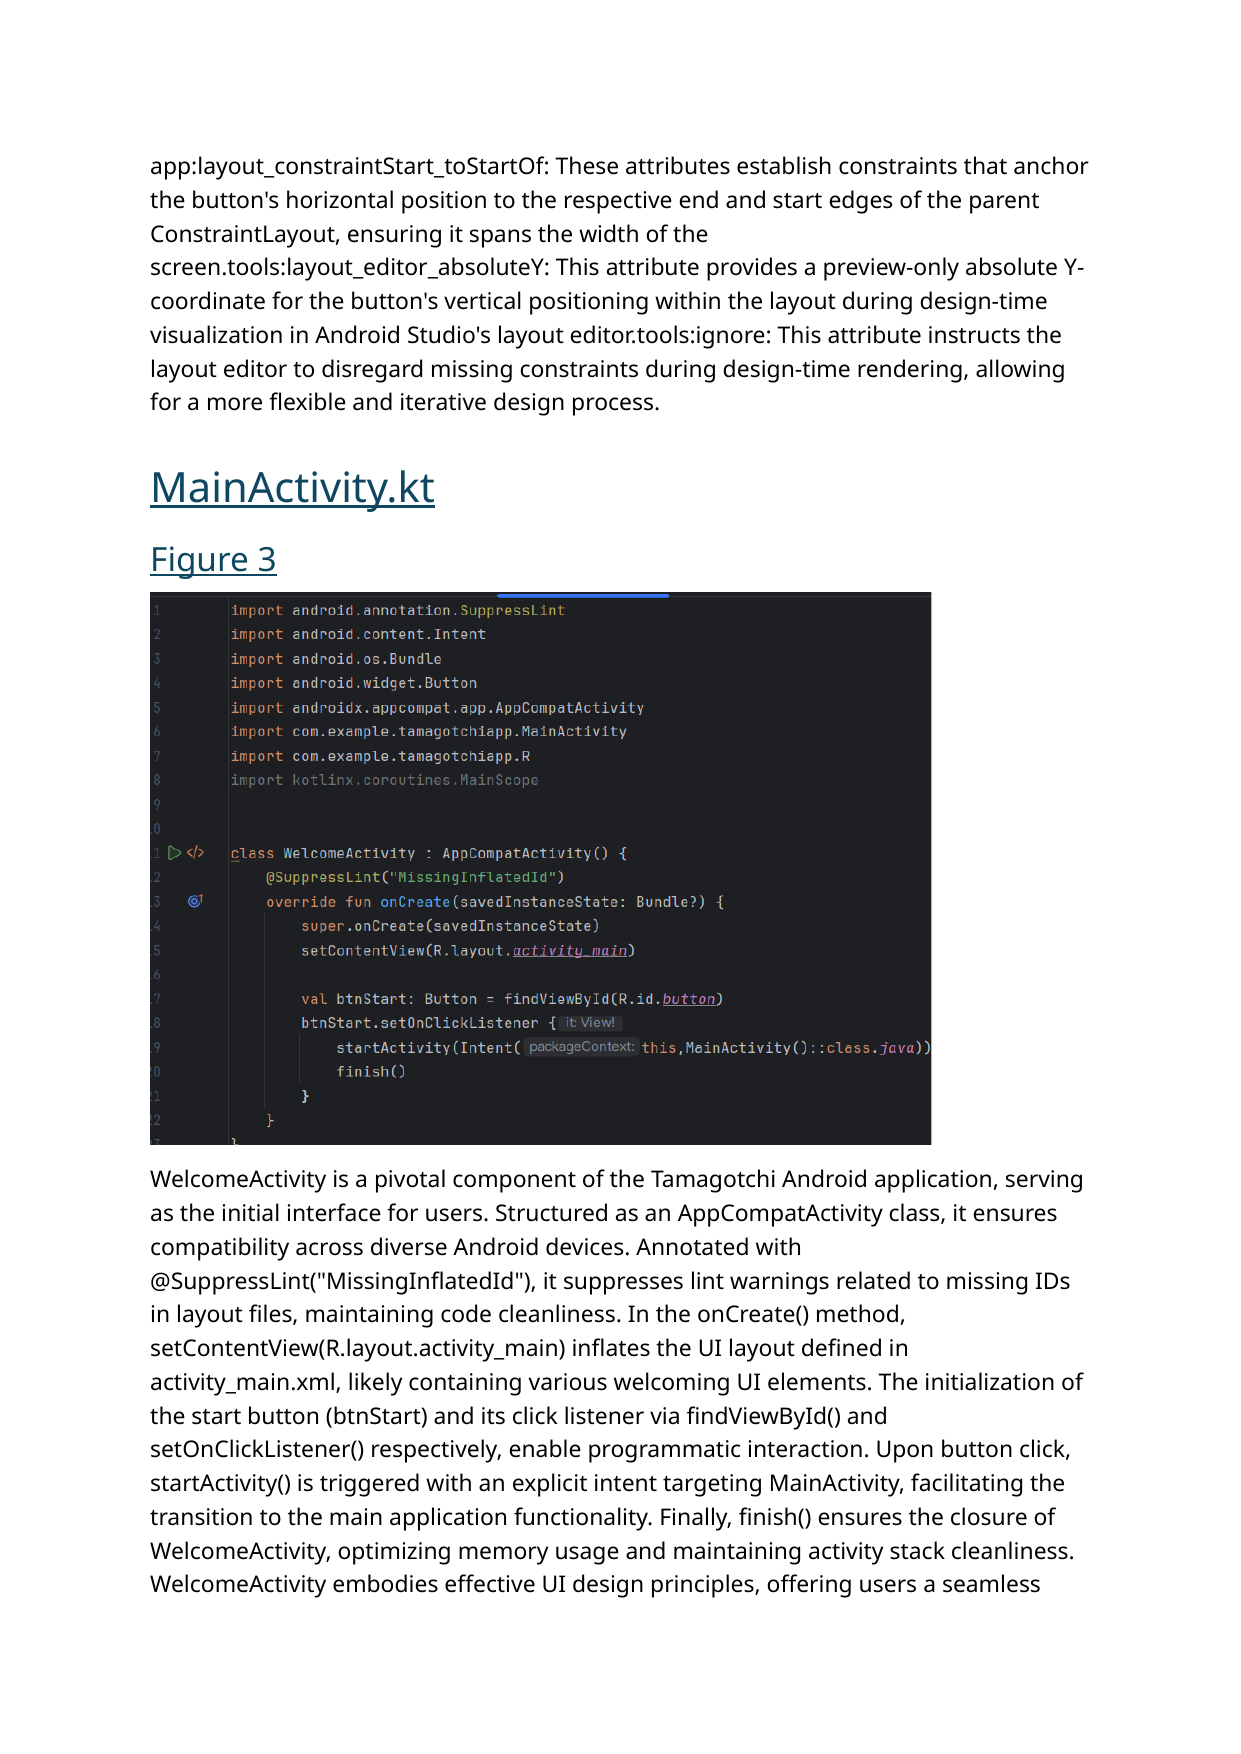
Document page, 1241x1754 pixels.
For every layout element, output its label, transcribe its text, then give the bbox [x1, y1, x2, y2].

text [150, 1163, 1090, 1600]
picture [150, 592, 932, 1145]
subtitle Figure 3 [150, 535, 1090, 581]
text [150, 150, 1090, 417]
subtitle MainActivity.kt [150, 457, 1090, 514]
